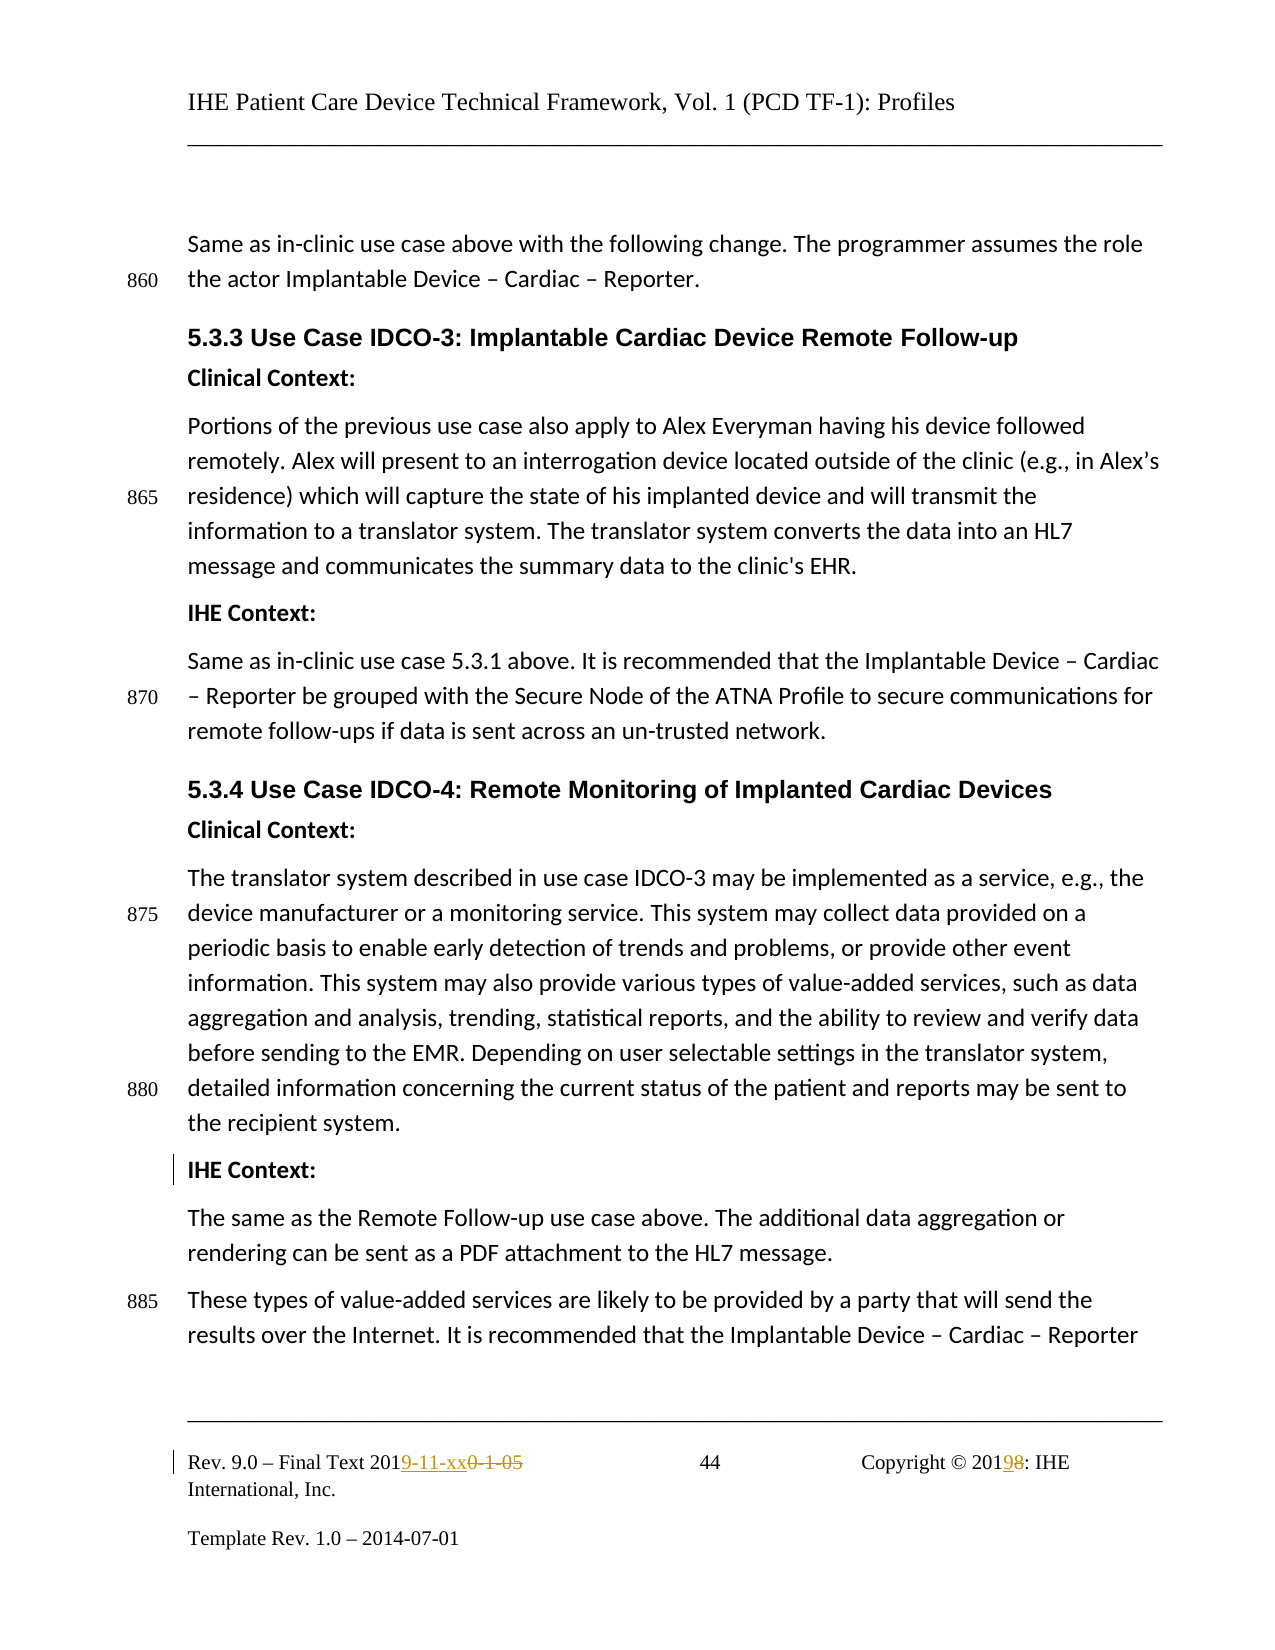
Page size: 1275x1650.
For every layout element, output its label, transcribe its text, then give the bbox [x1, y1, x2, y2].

subtitle Use Case IDCO-4: Remote Monitoring of Implanted Cardiac Devices [187, 775, 1162, 804]
text The same as the Remote Follow-up use case above. The additional data aggregation or rendering can be sent as a PDF attachment to the HL7 message. [187, 1202, 1162, 1267]
text IHE Context: [187, 1154, 1162, 1185]
text The translator system described in use case IDCO-3 may be implemented as a service, e.g., the device manufacturer or a monitoring service. This system may collect data provided on a periodic basis to enable early detection of trends and problems, or provide other event information. This system may also provide various types of value-added services, such as data aggregation and analysis, trending, statistical reports, and the ability to review and verify data before sending to the EMR. Depending on user selectable settings in the translator system, detailed information concerning the current status of the patient and reports may be sent to the recipient system. [187, 862, 1162, 1137]
subtitle Use Case IDCO-3: Implantable Cardiac Device Remote Follow-up [187, 323, 1162, 352]
text Clinical Context: [187, 362, 1162, 393]
text IHE Context: [187, 597, 1162, 628]
text Clinical Context: [187, 814, 1162, 845]
text Same as in-clinic use case 5.3.1 above. It is recommended that the Implantable Device – Cardiac – Reporter be grouped with the Secure Node of the ATNA Profile to secure communications for remote follow-ups if data is sent across an un-trusted network. [187, 645, 1162, 746]
text Portions of the previous use case also apply to Alex Everyman having his device followed remotely. Alex will present to an interrogation device located outside of the clinic (e.g., in Alex’s residence) which will capture the state of his implanted device and will transmit the information to a translator system. The translator system converts the data into an HL7 message and communicates the summary data to the clinic's EHR. [187, 410, 1162, 581]
text Same as in-clinic use case above with the following change. The programmer assumes the role the actor Implantable Device – Cardiac – Reporter. [187, 228, 1162, 294]
